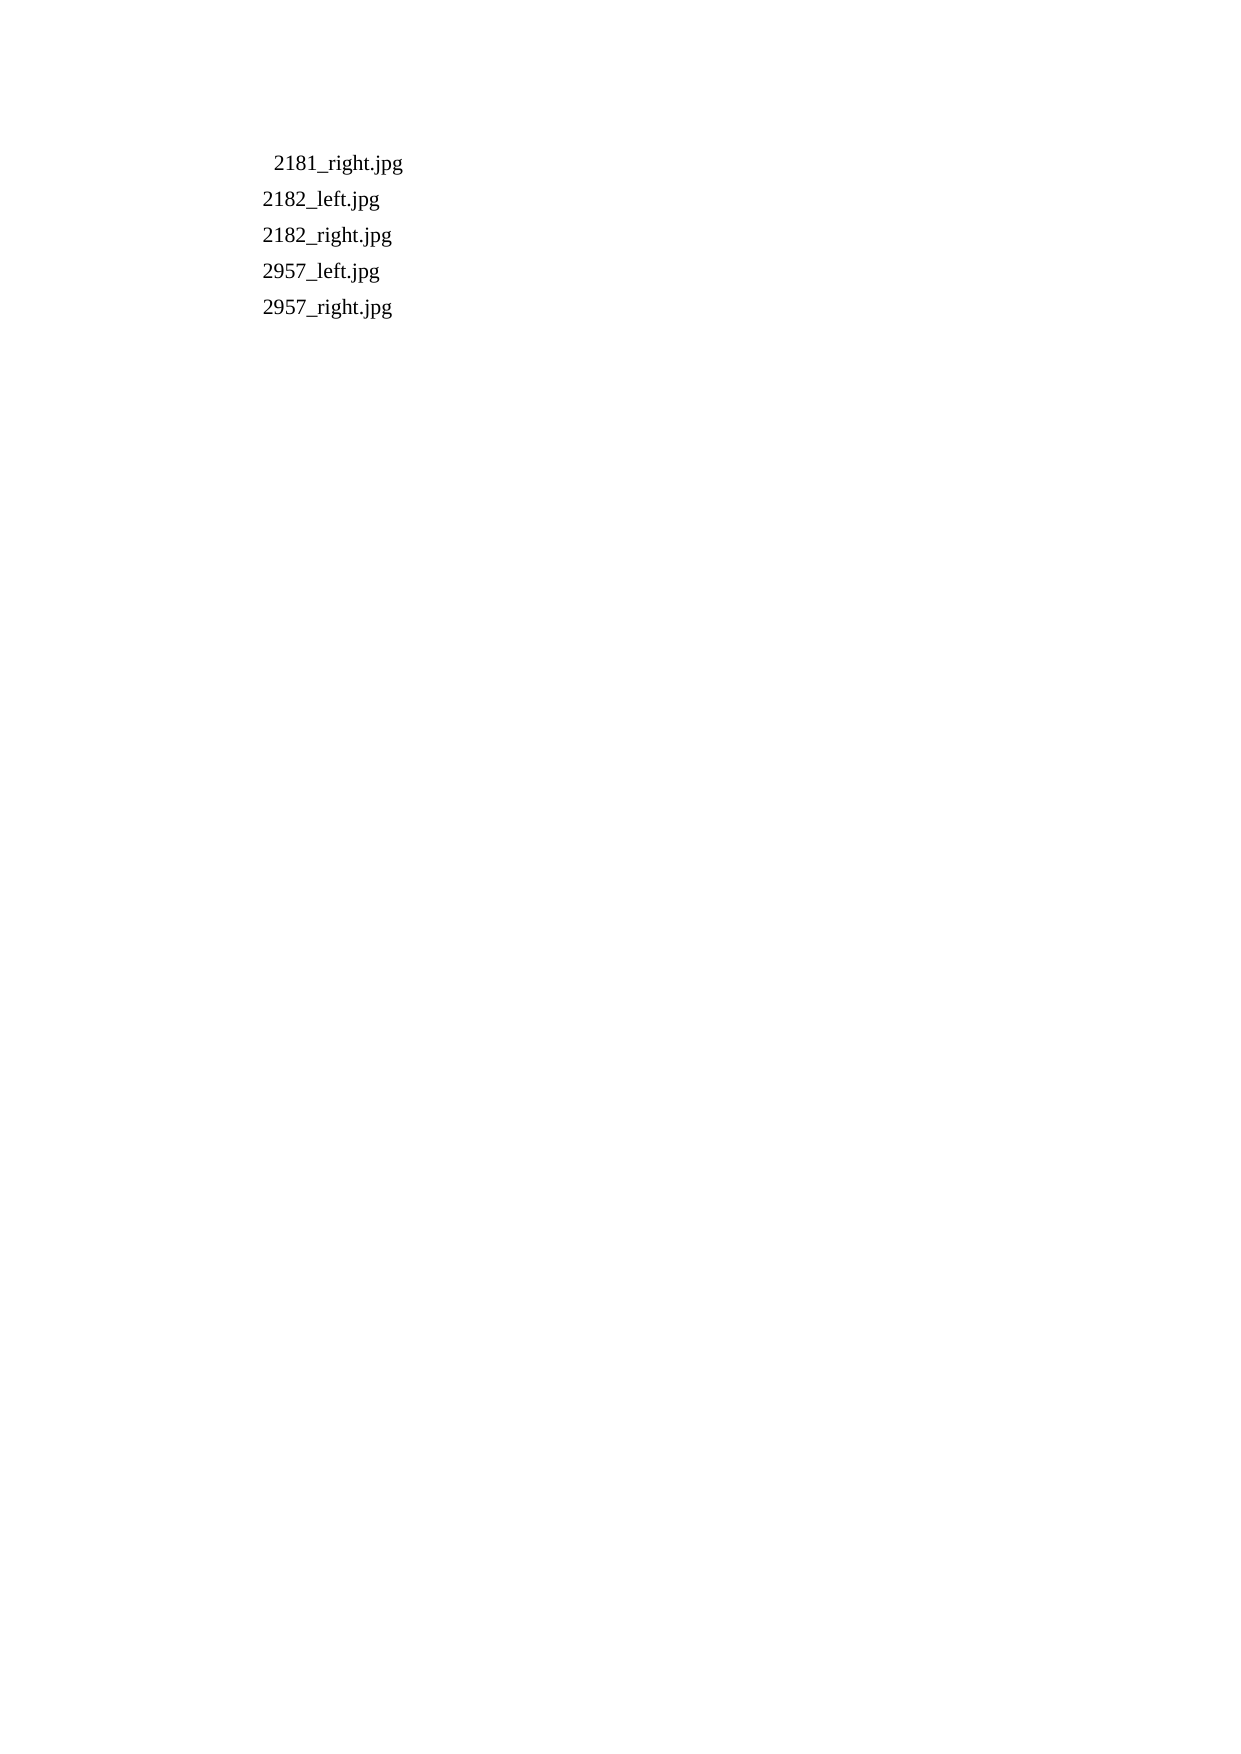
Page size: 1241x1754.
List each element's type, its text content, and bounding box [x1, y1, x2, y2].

text 2182_right.jpg [186, 222, 534, 247]
text 2182_left.jpg [186, 186, 534, 211]
text 2181_right.jpg [186, 150, 534, 175]
text 2957_left.jpg [186, 258, 534, 283]
text 2957_right.jpg [186, 294, 1053, 319]
